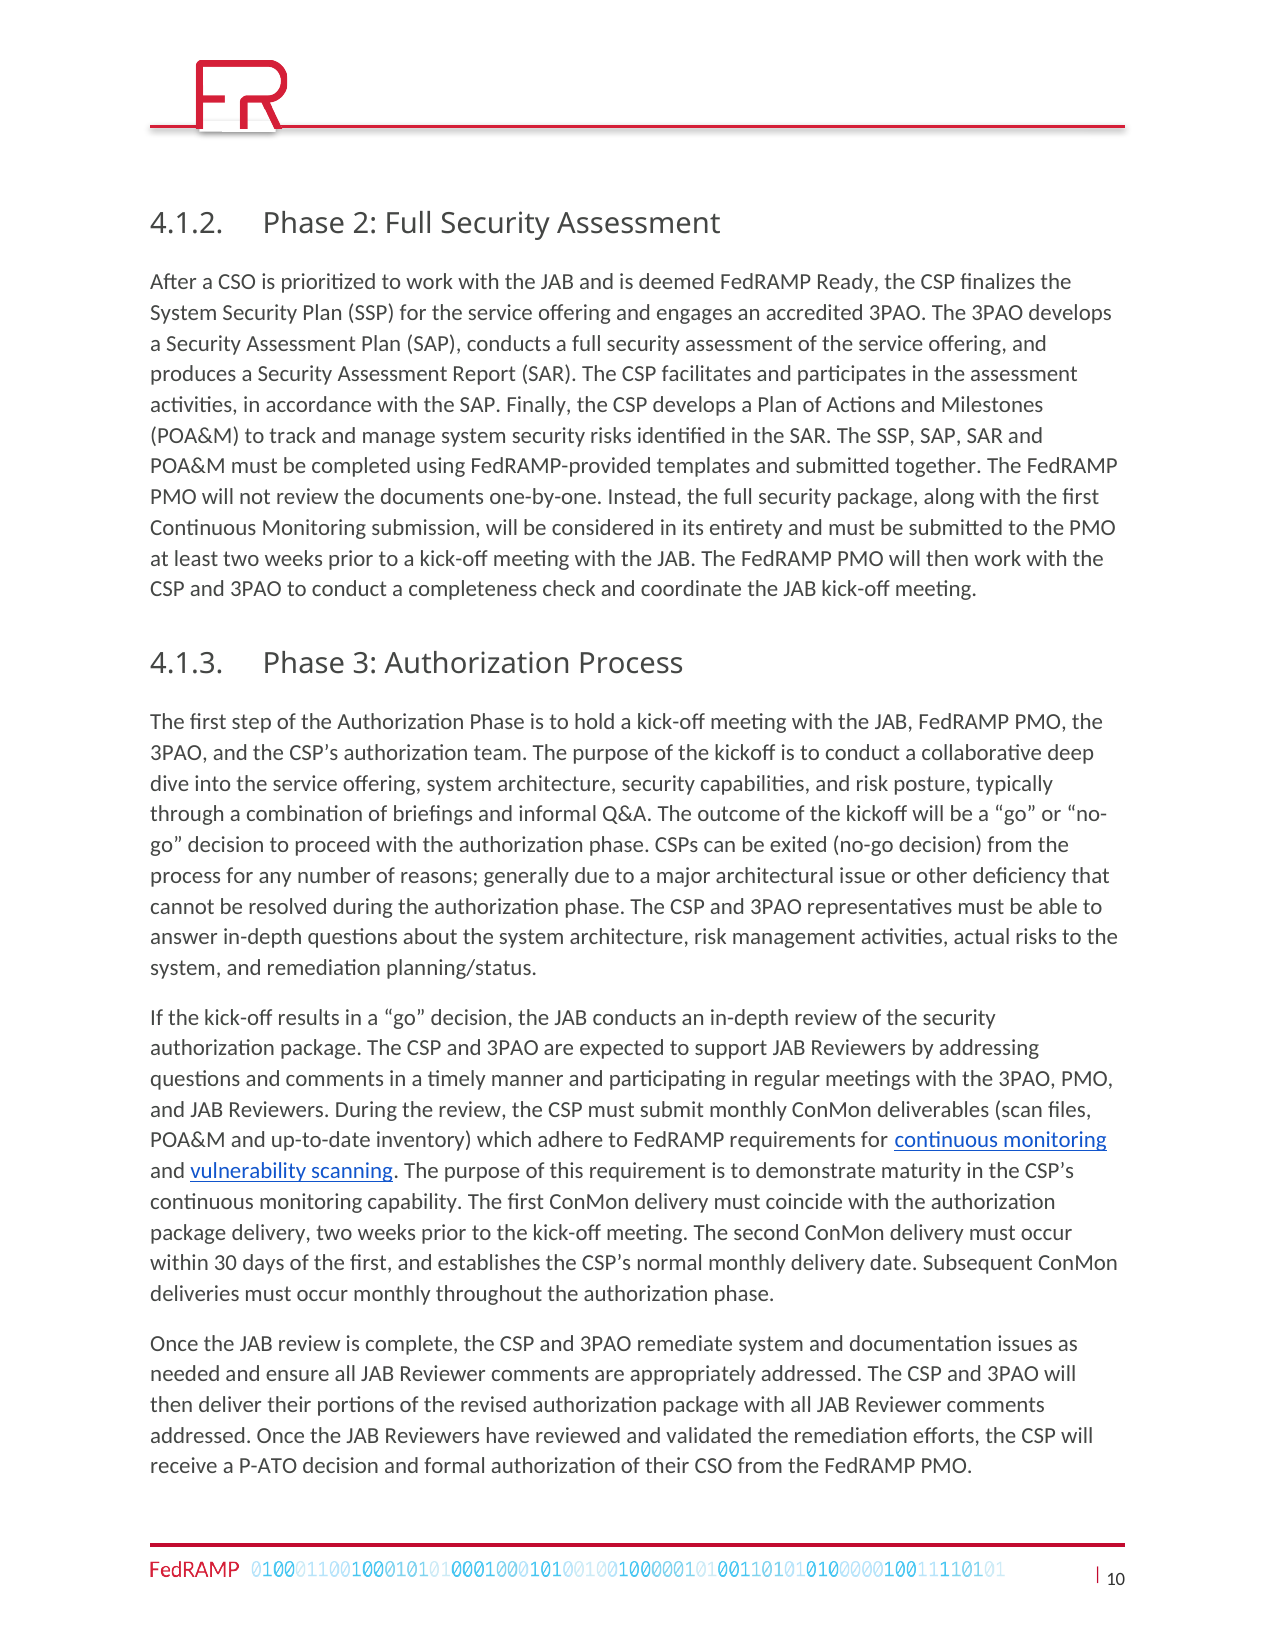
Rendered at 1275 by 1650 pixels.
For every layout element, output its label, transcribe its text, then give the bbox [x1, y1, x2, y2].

subtitle Phase 2: Full Security Assessment [150, 202, 1125, 242]
subtitle Phase 3: Authorization Process [150, 643, 1125, 682]
picture [195, 60, 288, 129]
text The first step of the Authorization Phase is to hold a kick-off meeting with the JAB, FedRAMP PMO, the 3PAO, and the CSP’s authorization team. The purpose of the kickoff is to conduct a collaborative deep dive into the service offering, system architecture, security capabilities, and risk posture, typically through a combination of briefings and informal Q&A. The outcome of the kickoff will be a “go” or “no-go” decision to proceed with the authorization phase. CSPs can be exited (no-go decision) from the process for any number of reasons; generally due to a major architectural issue or other deficiency that cannot be resolved during the authorization phase. The CSP and 3PAO representatives must be able to answer in-depth questions about the system architecture, risk management activities, actual risks to the system, and remediation planning/status. [150, 707, 1125, 981]
picture [150, 1559, 1005, 1586]
text After a CSO is prioritized to work with the JAB and is deemed FedRAMP Ready, the CSP finalizes the System Security Plan (SSP) for the service offering and engages an accredited 3PAO. The 3PAO develops a Security Assessment Plan (SAP), conducts a full security assessment of the service offering, and produces a Security Assessment Report (SAR). The CSP facilitates and participates in the assessment activities, in accordance with the SAP. Finally, the CSP develops a Plan of Actions and Milestones (POA&M) to track and manage system security risks identified in the SAR. The SSP, SAP, SAR and POA&M must be completed using FedRAMP-provided templates and submitted together. The FedRAMP PMO will not review the documents one-by-one. Instead, the full security package, along with the first Continuous Monitoring submission, will be considered in its entirety and must be submitted to the PMO at least two weeks prior to a kick-off meeting with the JAB. The FedRAMP PMO will then work with the CSP and 3PAO to conduct a completeness check and coordinate the JAB kick-off meeting. [150, 267, 1125, 602]
text If the kick-off results in a “go” decision, the JAB conducts an in-depth review of the security authorization package. The CSP and 3PAO are expected to support JAB Reviewers by addressing questions and comments in a timely manner and participating in regular meetings with the 3PAO, PMO, and JAB Reviewers. During the review, the CSP must submit monthly ConMon deliverables (scan files, POA&M and up-to-date inventory) which adhere to FedRAMP requirements for continuous monitoring and vulnerability scanning. The purpose of this requirement is to demonstrate maturity in the CSP’s continuous monitoring capability. The first ConMon delivery must coincide with the authorization package delivery, two weeks prior to the kick-off meeting. The second ConMon delivery must occur within 30 days of the first, and establishes the CSP’s normal monthly delivery date. Subsequent ConMon deliveries must occur monthly throughout the authorization phase. [150, 1003, 1125, 1307]
text Once the JAB review is complete, the CSP and 3PAO remediate system and documentation issues as needed and ensure all JAB Reviewer comments are appropriately addressed. The CSP and 3PAO will then deliver their portions of the revised authorization package with all JAB Reviewer comments addressed. Once the JAB Reviewers have reviewed and validated the remediation efforts, the CSP will receive a P-ATO decision and formal authorization of their CSO from the FedRAMP PMO. [150, 1329, 1125, 1480]
